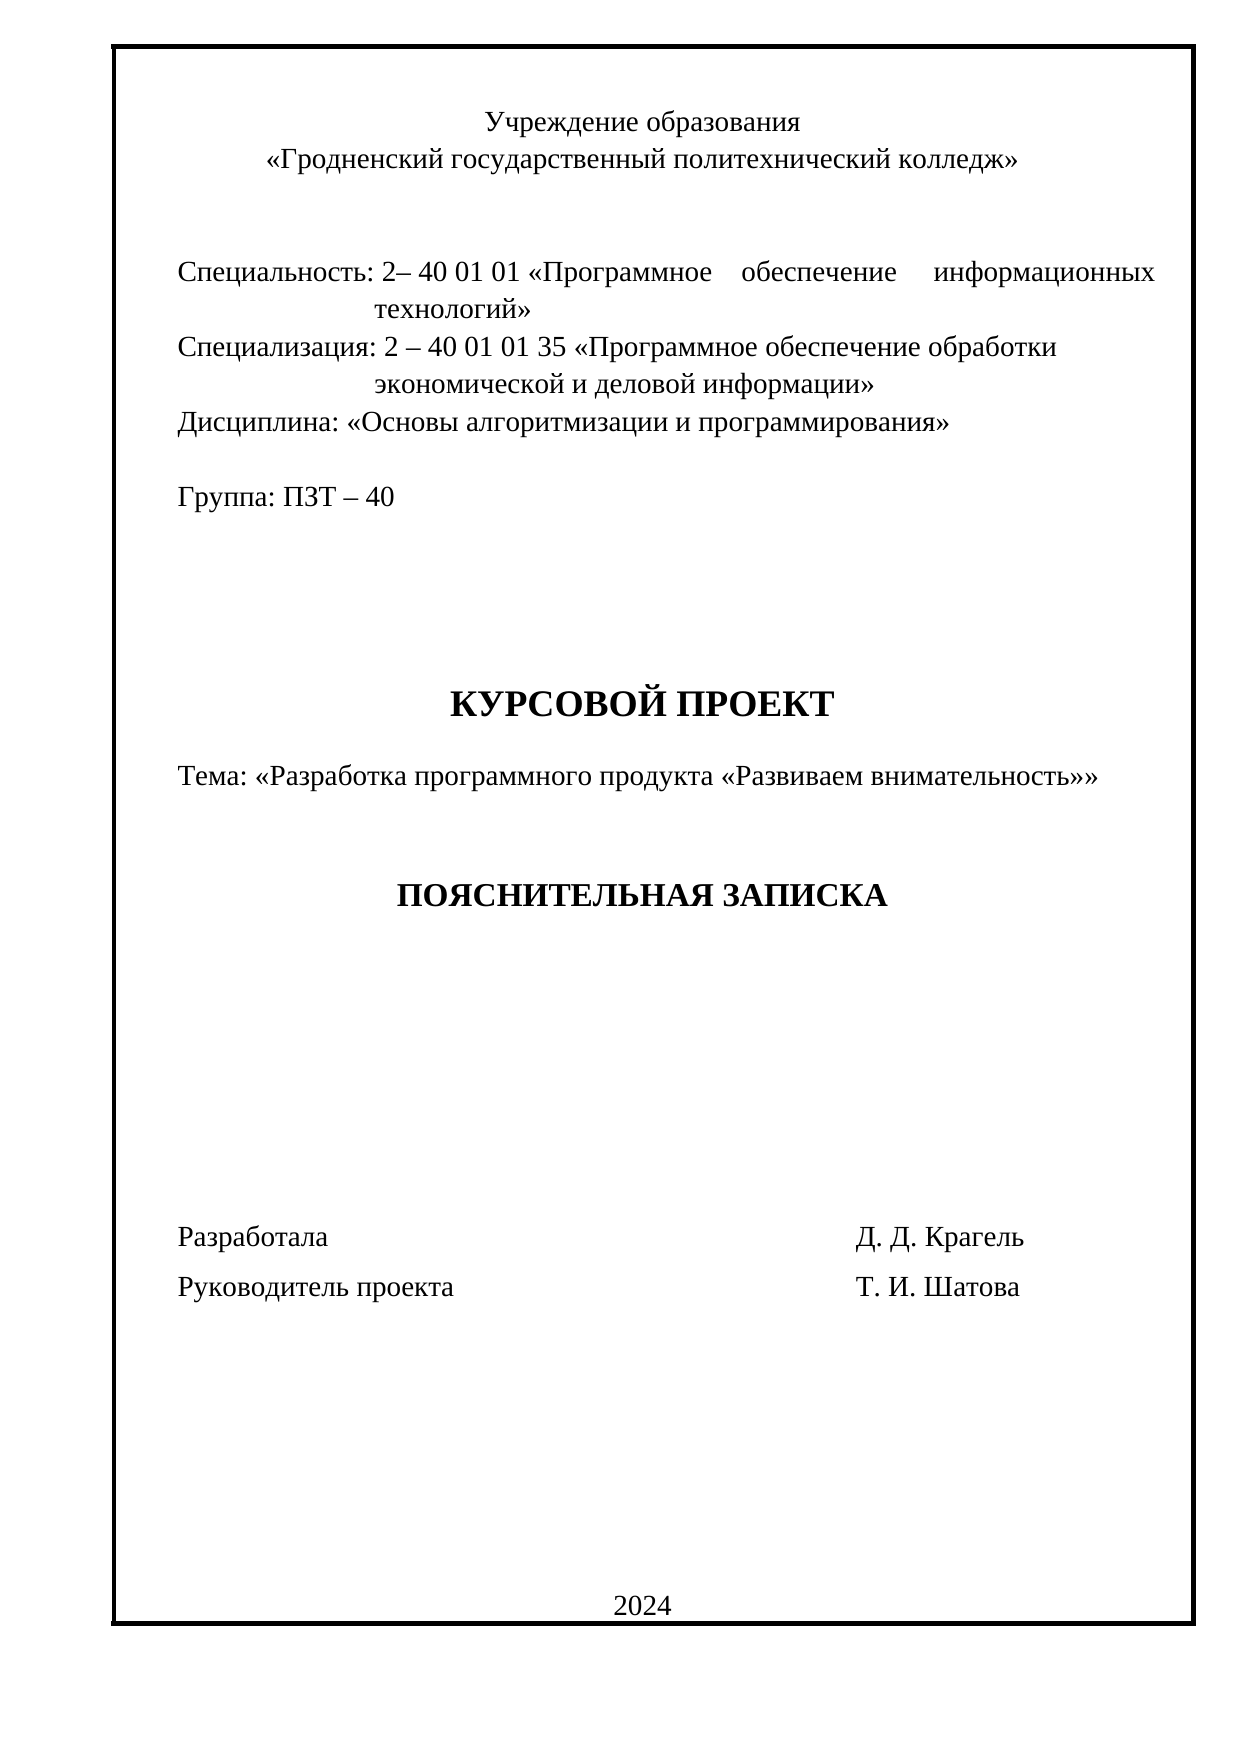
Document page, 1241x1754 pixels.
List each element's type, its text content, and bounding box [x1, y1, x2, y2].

text Учреждение образования [116, 94, 1191, 139]
text Руководитель проекта Т. И. Шатова [116, 1262, 1191, 1302]
text ПОЯСНИТЕЛЬНАЯ ЗАПИСКА [118, 876, 1166, 914]
text экономической и деловой информации» [118, 364, 1166, 401]
text Группа: ПЗТ – 40 [118, 476, 1166, 514]
text КУРСОВОЙ ПРОЕКТ [118, 682, 1166, 725]
text «Гродненский государственный политехнический колледж» [118, 139, 1166, 176]
text Дисциплина: «Основы алгоритмизации и программирования» [118, 401, 1166, 439]
text Тема: «Разработка программного продукта «Развиваем внимательность»» [118, 758, 1166, 792]
text технологий» [118, 289, 1166, 326]
text Специализация: 2 – 40 01 01 35 «Программное обеспечение обработки [118, 326, 1166, 364]
text Разработала Д. Д. Крагель [116, 1212, 1191, 1252]
text 2024 [116, 1581, 1191, 1621]
text Специальность: 2– 40 01 01 «Программное обеспечение информационных [118, 251, 1166, 289]
